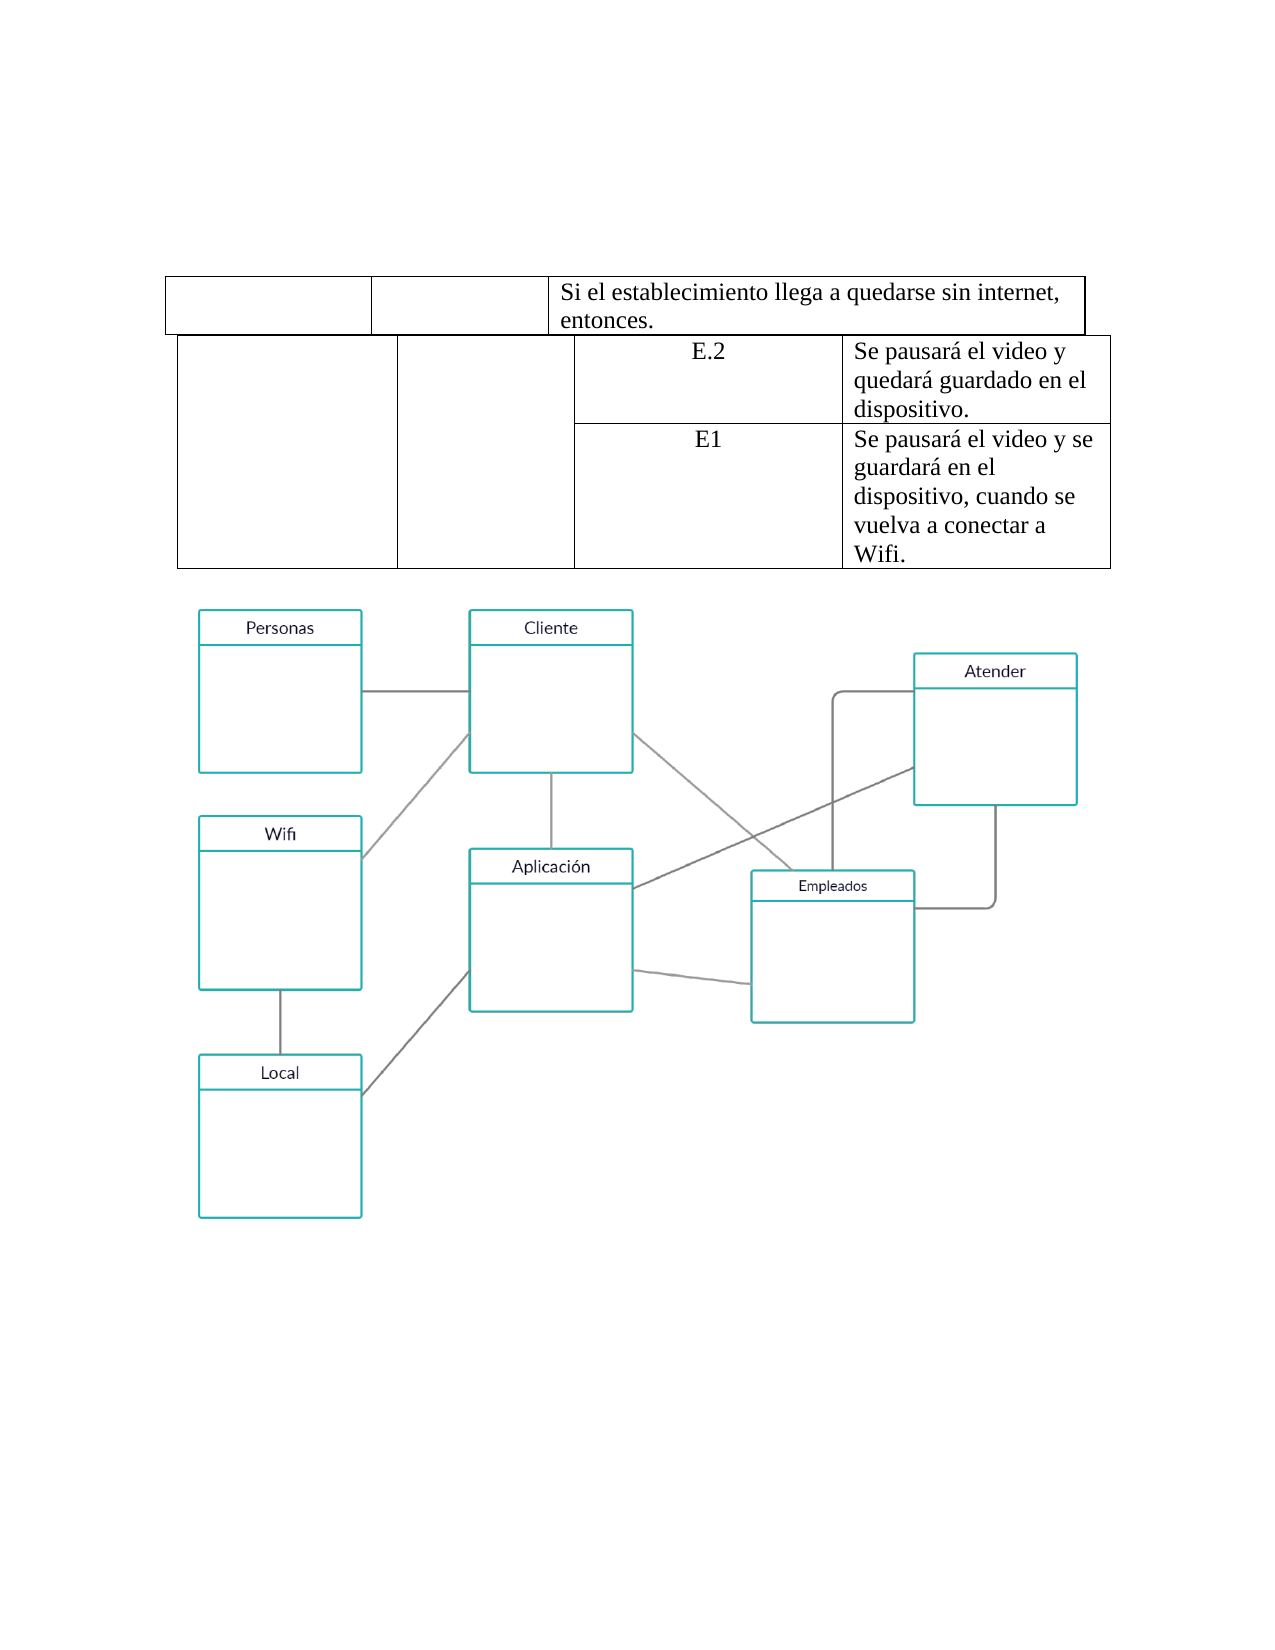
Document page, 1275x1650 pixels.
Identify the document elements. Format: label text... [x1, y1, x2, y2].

table_cell E.2 [575, 336, 842, 423]
table_cell E1 [575, 424, 842, 567]
table_header Si el establecimiento llega a quedarse sin internet, entonces. [549, 277, 1084, 334]
table_cell Se pausará el video y se guardará en el dispositivo, cuando se vuelva a conectar a Wifi. [843, 424, 1110, 567]
table_header [166, 277, 371, 334]
table_cell Se pausará el video y quedará guardado en el dispositivo. [843, 336, 1110, 423]
table_header [372, 277, 548, 334]
picture [188, 600, 1089, 1223]
